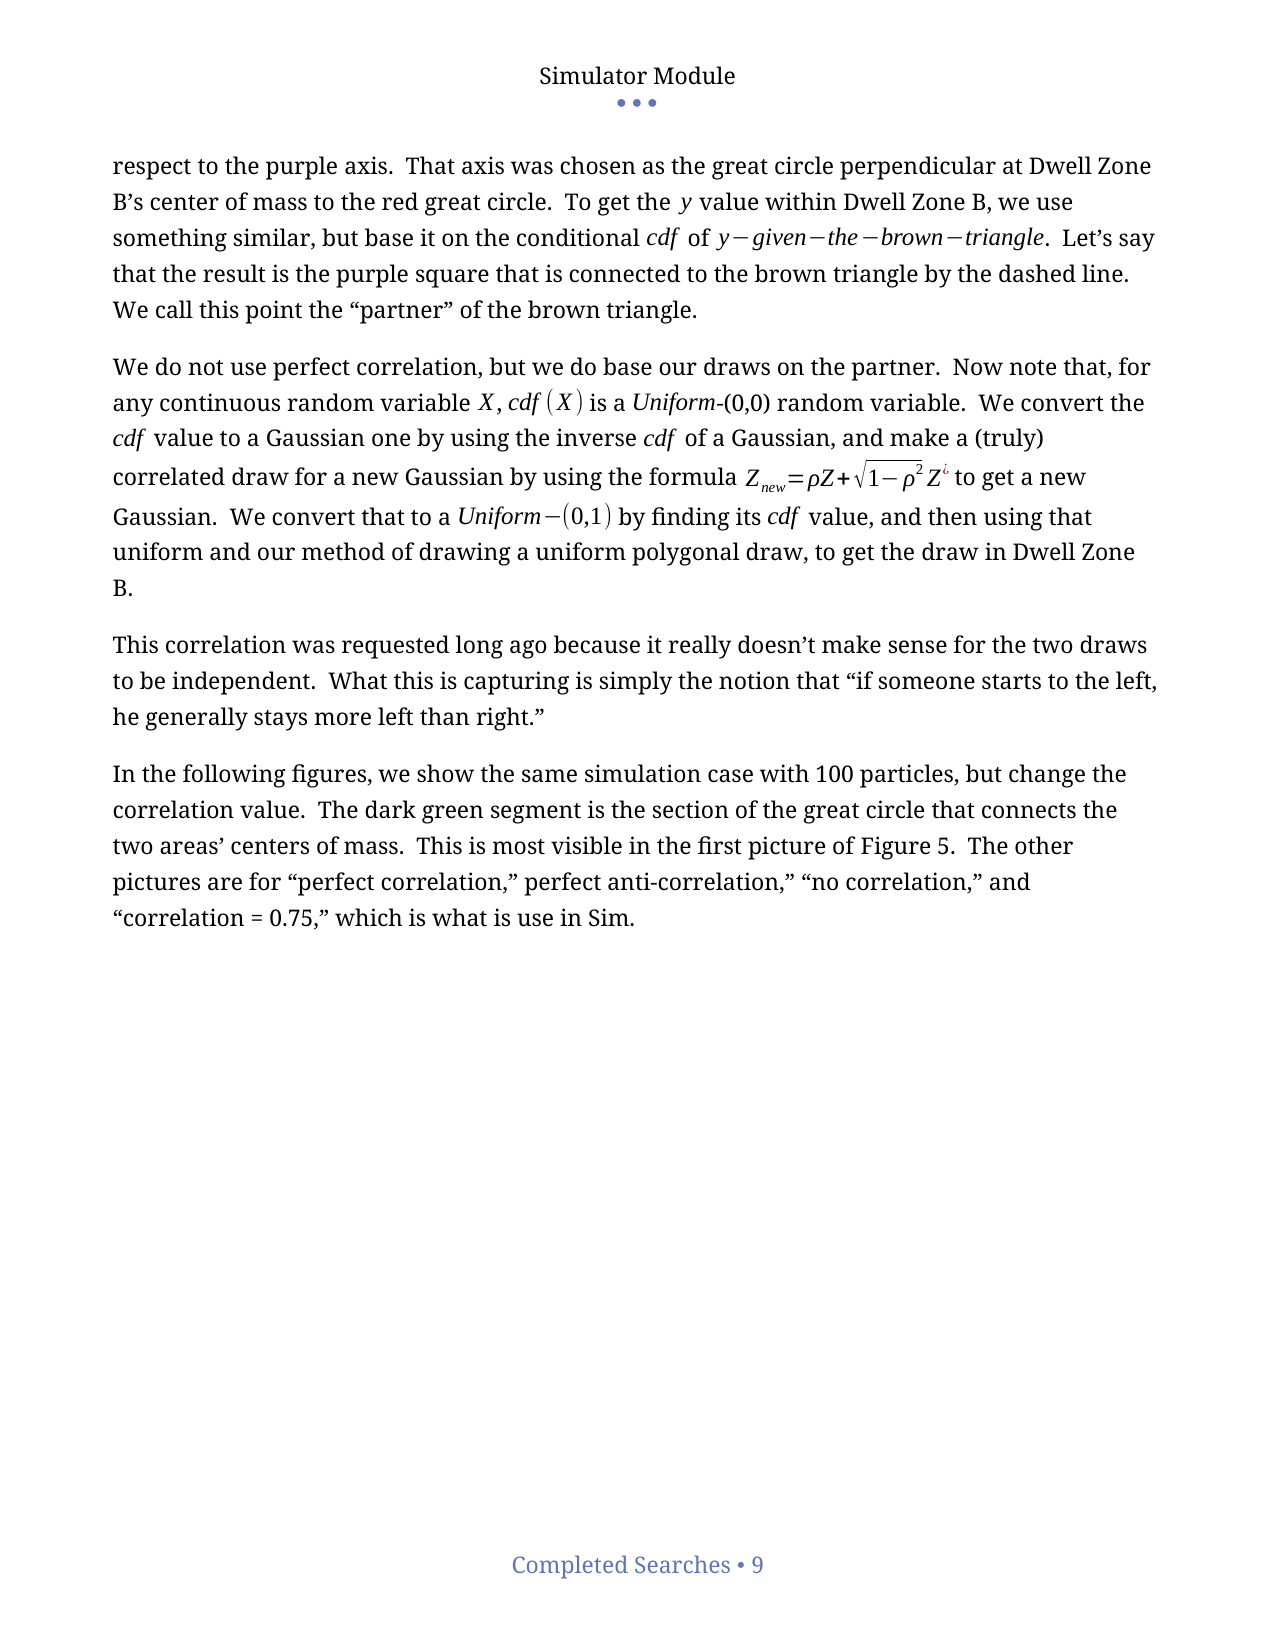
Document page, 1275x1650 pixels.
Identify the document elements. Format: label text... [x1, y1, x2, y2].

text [112, 150, 1162, 325]
text We do not use perfect correlation, but we do base our draws on the partner. Now note that, for any continuous random variable , is a -(0,0) random variable. We convert the value to a Gaussian one by using the inverse of a Gaussian, and make a (truly) correlated draw for a new Gaussian by using the formula to get a new Gaussian. We convert that to a by finding its value, and then using that uniform and our method of drawing a uniform polygonal draw, to get the draw in Dwell Zone B. [112, 351, 1162, 603]
text This correlation was requested long ago because it really doesn’t make sense for the two draws to be independent. What this is capturing is simply the notion that “if someone starts to the left, he generally stays more left than right.” [112, 629, 1162, 732]
text In the following figures, we show the same simulation case with 100 particles, but change the correlation value. The dark green segment is the section of the great circle that connects the two areas’ centers of mass. This is most visible in the first picture of Figure 5. The other pictures are for “perfect correlation,” perfect anti-correlation,” “no correlation,” and “correlation = 0.75,” which is what is use in Sim. [112, 758, 1162, 933]
